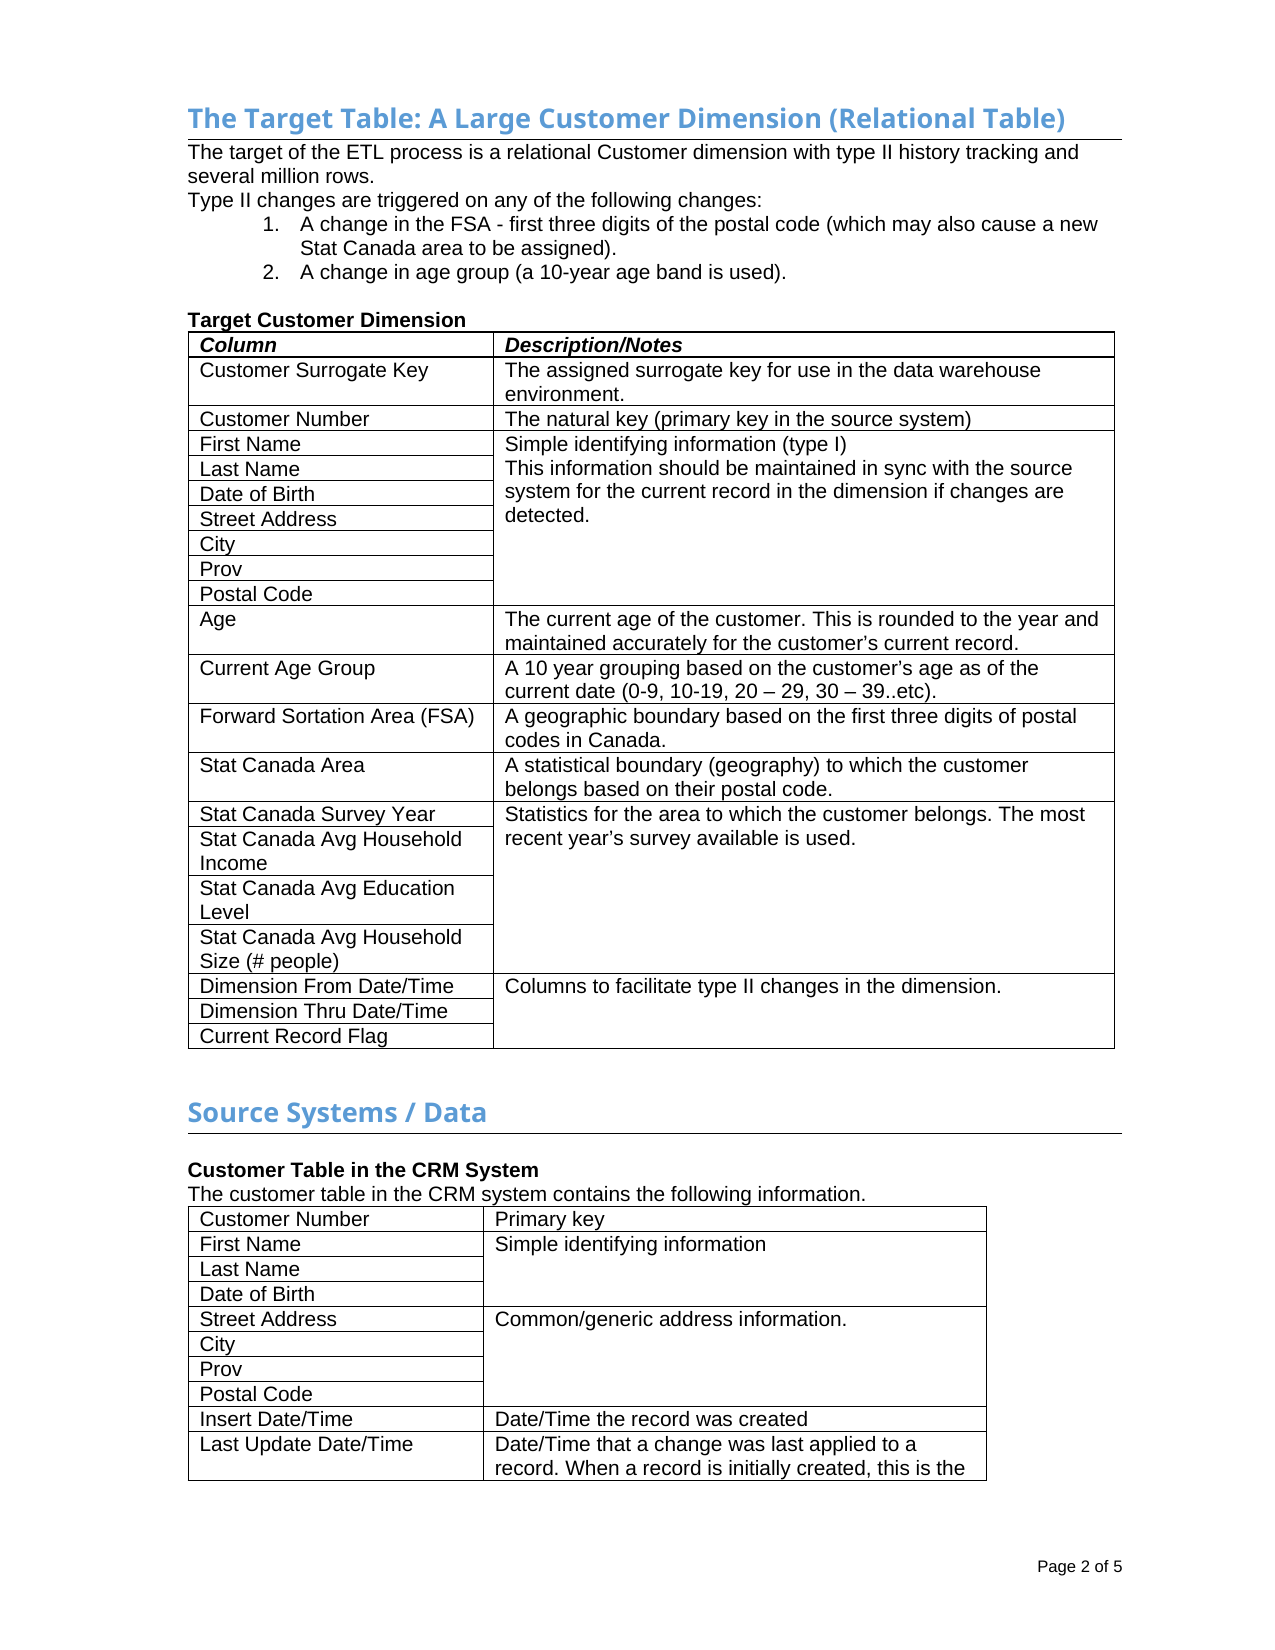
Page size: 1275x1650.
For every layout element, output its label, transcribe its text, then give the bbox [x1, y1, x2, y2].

list A change in the FSA - first three digits of the postal code (which may also cause a new Stat Canada area to be assigned). [262, 212, 1122, 259]
subtitle The Target Table: A Large Customer Dimension (Relational Table) [187, 100, 1122, 140]
table_cell First Name [189, 431, 493, 455]
table_cell Stat Canada Avg Household Size (# people) [189, 925, 493, 973]
table_cell The natural key (primary key in the source system) [494, 406, 1114, 430]
table_header Column [189, 333, 493, 356]
table_cell A 10 year grouping based on the customer’s age as of the current date (0-9, 10-19, 20 – 29, 30 – 39..etc). [494, 655, 1114, 703]
table_cell The current age of the customer. This is rounded to the year and maintained accurately for the customer’s current record. [494, 606, 1114, 654]
table_cell Stat Canada Survey Year [189, 802, 493, 826]
table_cell Dimension Thru Date/Time [189, 999, 493, 1023]
table_cell Street Address [189, 1307, 483, 1331]
table_cell Stat Canada Area [189, 753, 493, 801]
table_cell Date of Birth [189, 481, 493, 505]
table_cell Stat Canada Avg Household Income [189, 827, 493, 875]
table_header Customer Number [189, 1207, 483, 1231]
table_cell Postal Code [189, 581, 493, 605]
text Customer Table in the CRM System [187, 1158, 1122, 1182]
table_cell Customer Number [189, 406, 493, 430]
table_cell Simple identifying information [484, 1232, 986, 1306]
table_cell Stat Canada Avg Education Level [189, 876, 493, 924]
text The target of the ETL process is a relational Customer dimension with type II history tracking and several million rows. [187, 140, 1122, 188]
table_cell Current Record Flag [189, 1024, 493, 1048]
table_cell Age [189, 606, 493, 654]
table_cell Last Name [189, 456, 493, 480]
table_cell First Name [189, 1232, 483, 1256]
table_cell A geographic boundary based on the first three digits of postal codes in Canada. [494, 704, 1114, 752]
table_cell Dimension From Date/Time [189, 974, 493, 998]
list A change in age group (a 10-year age band is used). [262, 259, 1122, 283]
table_cell The assigned surrogate key for use in the data warehouse environment. [494, 358, 1114, 405]
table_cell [189, 1432, 483, 1480]
table_header Primary key [484, 1207, 986, 1231]
table_cell Columns to facilitate type II changes in the dimension. [494, 974, 1114, 1048]
table_cell City [189, 531, 493, 555]
table_cell Current Age Group [189, 655, 493, 703]
table_cell Customer Surrogate Key [189, 358, 493, 405]
text The customer table in the CRM system contains the following information. [187, 1182, 1122, 1206]
table_cell Prov [189, 1357, 483, 1381]
text Type II changes are triggered on any of the following changes: [187, 188, 1122, 212]
table_cell A statistical boundary (geography) to which the customer belongs based on their postal code. [494, 753, 1114, 801]
table_cell Prov [189, 556, 493, 580]
subtitle Source Systems / Data [187, 1094, 1122, 1134]
table_cell Date of Birth [189, 1282, 483, 1306]
table_cell Statistics for the area to which the customer belongs. The most recent year’s survey available is used. [494, 802, 1114, 973]
text Target Customer Dimension [187, 307, 1122, 331]
table_cell Insert Date/Time [189, 1407, 483, 1431]
table_cell Street Address [189, 506, 493, 530]
table_cell Simple identifying information (type I) This information should be maintained in sync with the source system for the current record in the dimension if changes are detected. [494, 431, 1114, 605]
table_cell Forward Sortation Area (FSA) [189, 704, 493, 752]
table_cell City [189, 1332, 483, 1356]
table_header Description/Notes [494, 333, 1114, 356]
table_cell Last Name [189, 1257, 483, 1281]
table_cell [484, 1432, 986, 1480]
table_cell Common/generic address information. [484, 1307, 986, 1406]
table_cell Postal Code [189, 1382, 483, 1406]
table_cell Date/Time the record was created [484, 1407, 986, 1431]
